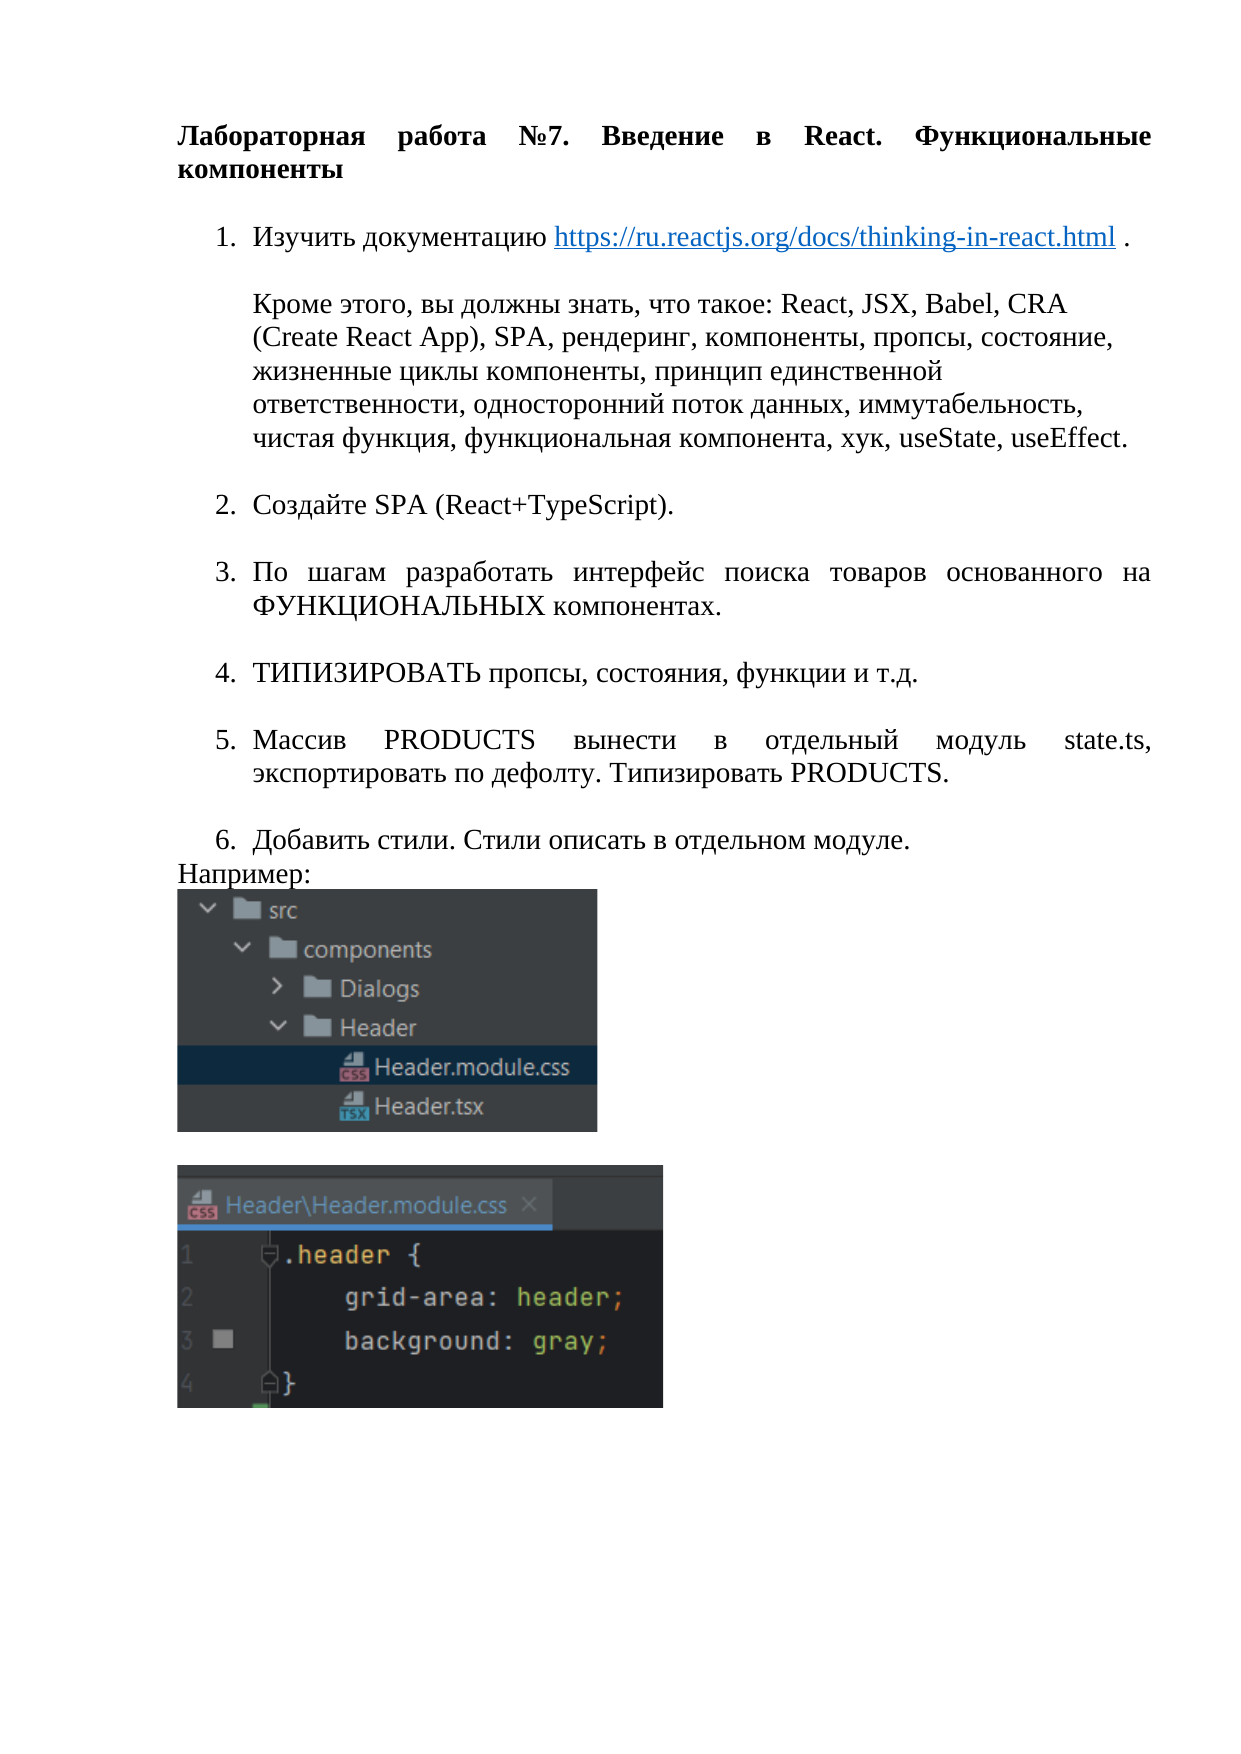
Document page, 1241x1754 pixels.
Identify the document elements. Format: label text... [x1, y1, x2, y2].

text Например: [177, 856, 1152, 889]
list Массив PRODUCTS вынести в отдельный модуль state.ts, экспортировать по дефолту. Типизировать PRODUCTS. [215, 722, 1152, 789]
list Создайте SPA (React+TypeScript). [215, 487, 1152, 521]
list По шагам разработать интерфейс поиска товаров основанного на ФУНКЦИОНАЛЬНЫХ компонентах. [215, 554, 1152, 621]
list Кроме этого, вы должны знать, что такое: React, JSX, Babel, CRA (Create React App), SPA, рендеринг, компоненты, пропсы, состояние, жизненные циклы компоненты, принцип единственной ответственности, односторонний поток данных, иммутабельность, чистая функция, функциональная компонента, хук, useState, useEffect. [252, 286, 1152, 453]
list Изучить документацию https://ru.reactjs.org/docs/thinking-in-react.html . [215, 219, 1152, 252]
list Добавить стили. Стили описать в отдельном модуле. [215, 822, 1152, 856]
picture [177, 889, 598, 1132]
picture [177, 1165, 664, 1408]
text Лабораторная работа №7. Введение в React. Функциональные компоненты [177, 118, 1152, 185]
list ТИПИЗИРОВАТЬ пропсы, состояния, функции и т.д. [215, 655, 1152, 688]
